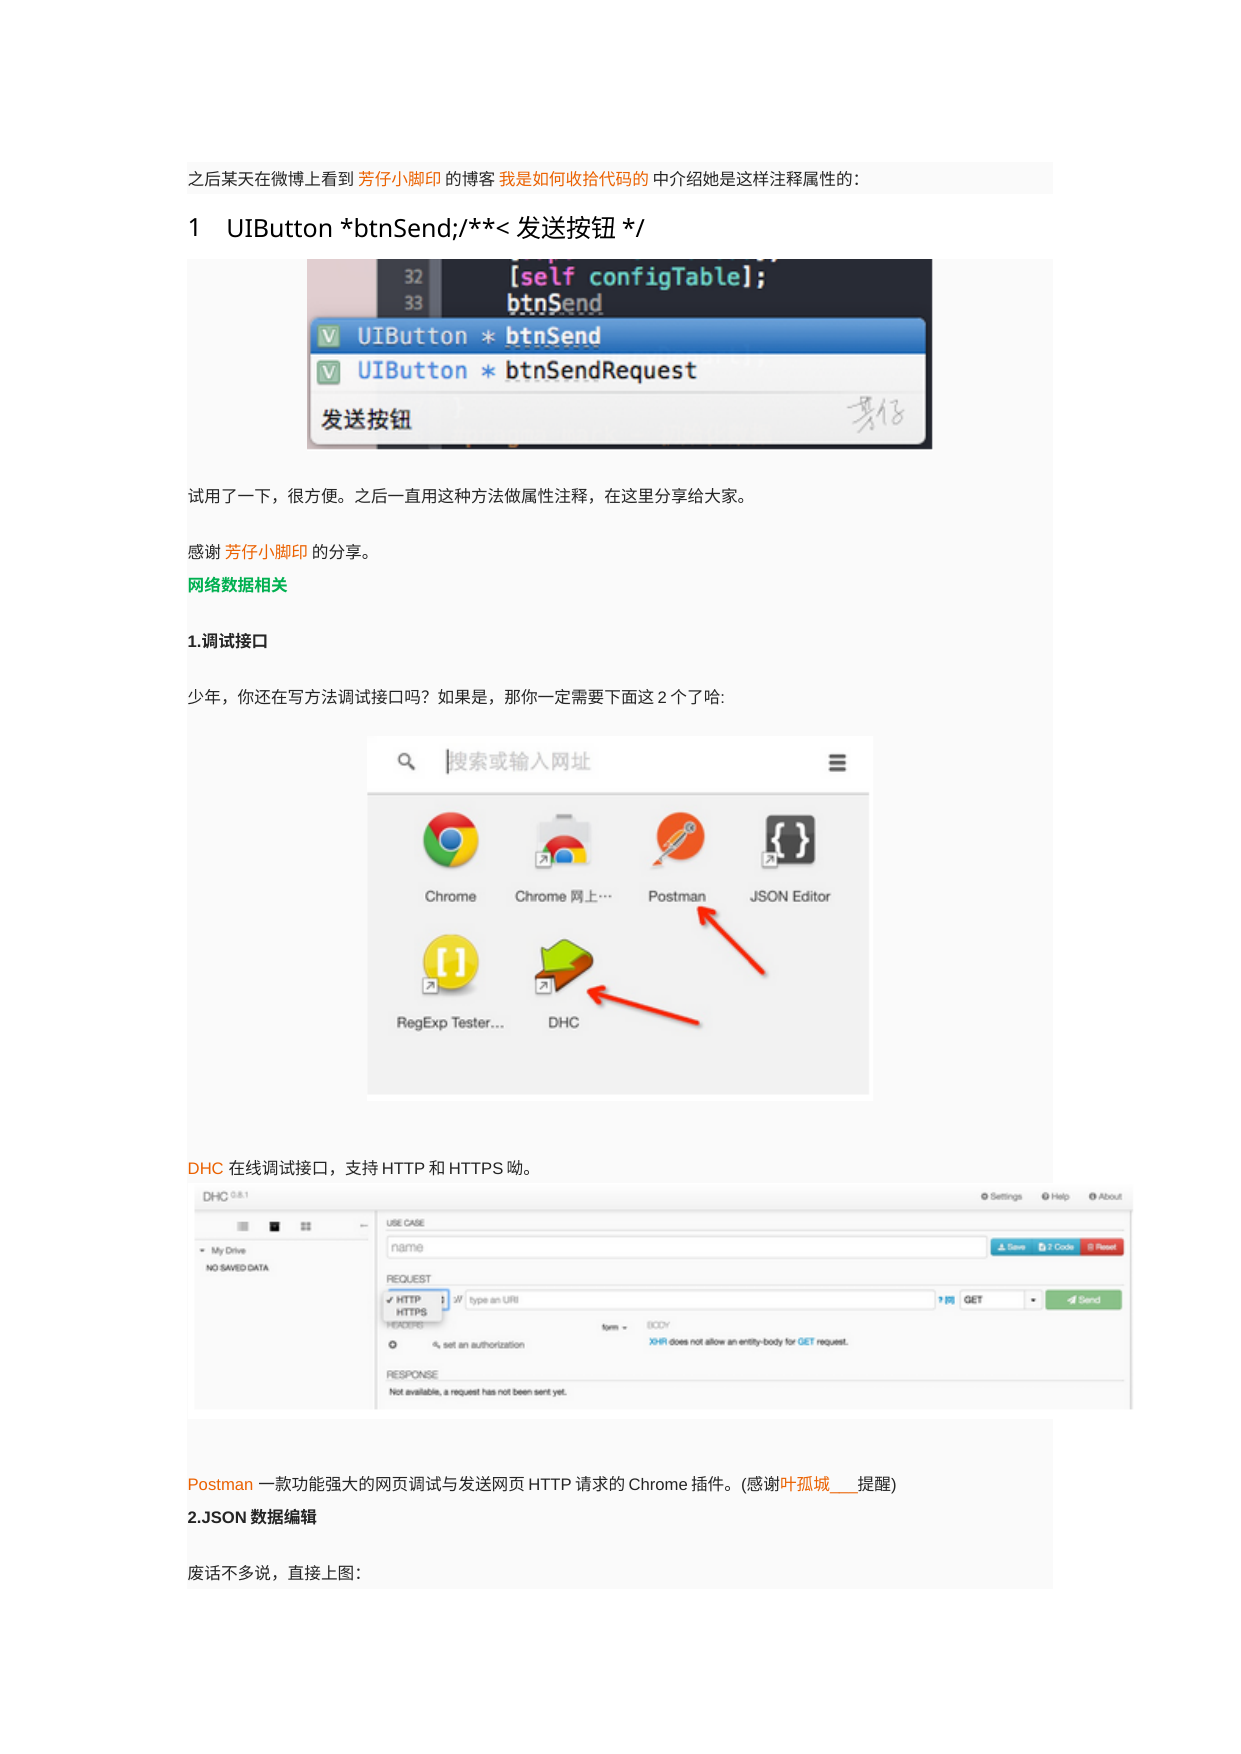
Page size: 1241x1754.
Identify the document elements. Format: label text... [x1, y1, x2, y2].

text 试用了一下，很方便。之后一直用这种方法做属性注释，在这里分享给大家。 [187, 478, 1053, 511]
text Postman 一款功能强大的网页调试与发送网页HTTP请求的Chrome插件。(感谢叶孤城___提醒) [187, 1467, 1053, 1500]
text 少年，你还在写方法调试接口吗？如果是，那你一定需要下面这2个了哈: [187, 680, 1053, 713]
text 网络数据相关 [187, 567, 1053, 600]
table_header UIButton *btnSend;/**< 发送按钮 */ [226, 195, 1031, 259]
table_header 1 [188, 195, 226, 259]
picture [187, 1183, 1138, 1419]
text DHC 在线调试接口，支持HTTP和HTTPS呦。 [187, 1151, 1053, 1183]
text 1.调试接口 [187, 624, 1053, 656]
text 之后某天在微博上看到 芳仔小脚印 的博客 我是如何收拾代码的 中介绍她是这样注释属性的： [187, 162, 1053, 194]
picture [367, 736, 874, 1101]
text 2.JSON数据编辑 [187, 1500, 1053, 1532]
text 感谢 芳仔小脚印 的分享。 [187, 535, 1053, 567]
text 废话不多说，直接上图： [187, 1556, 1053, 1589]
picture [307, 259, 934, 451]
